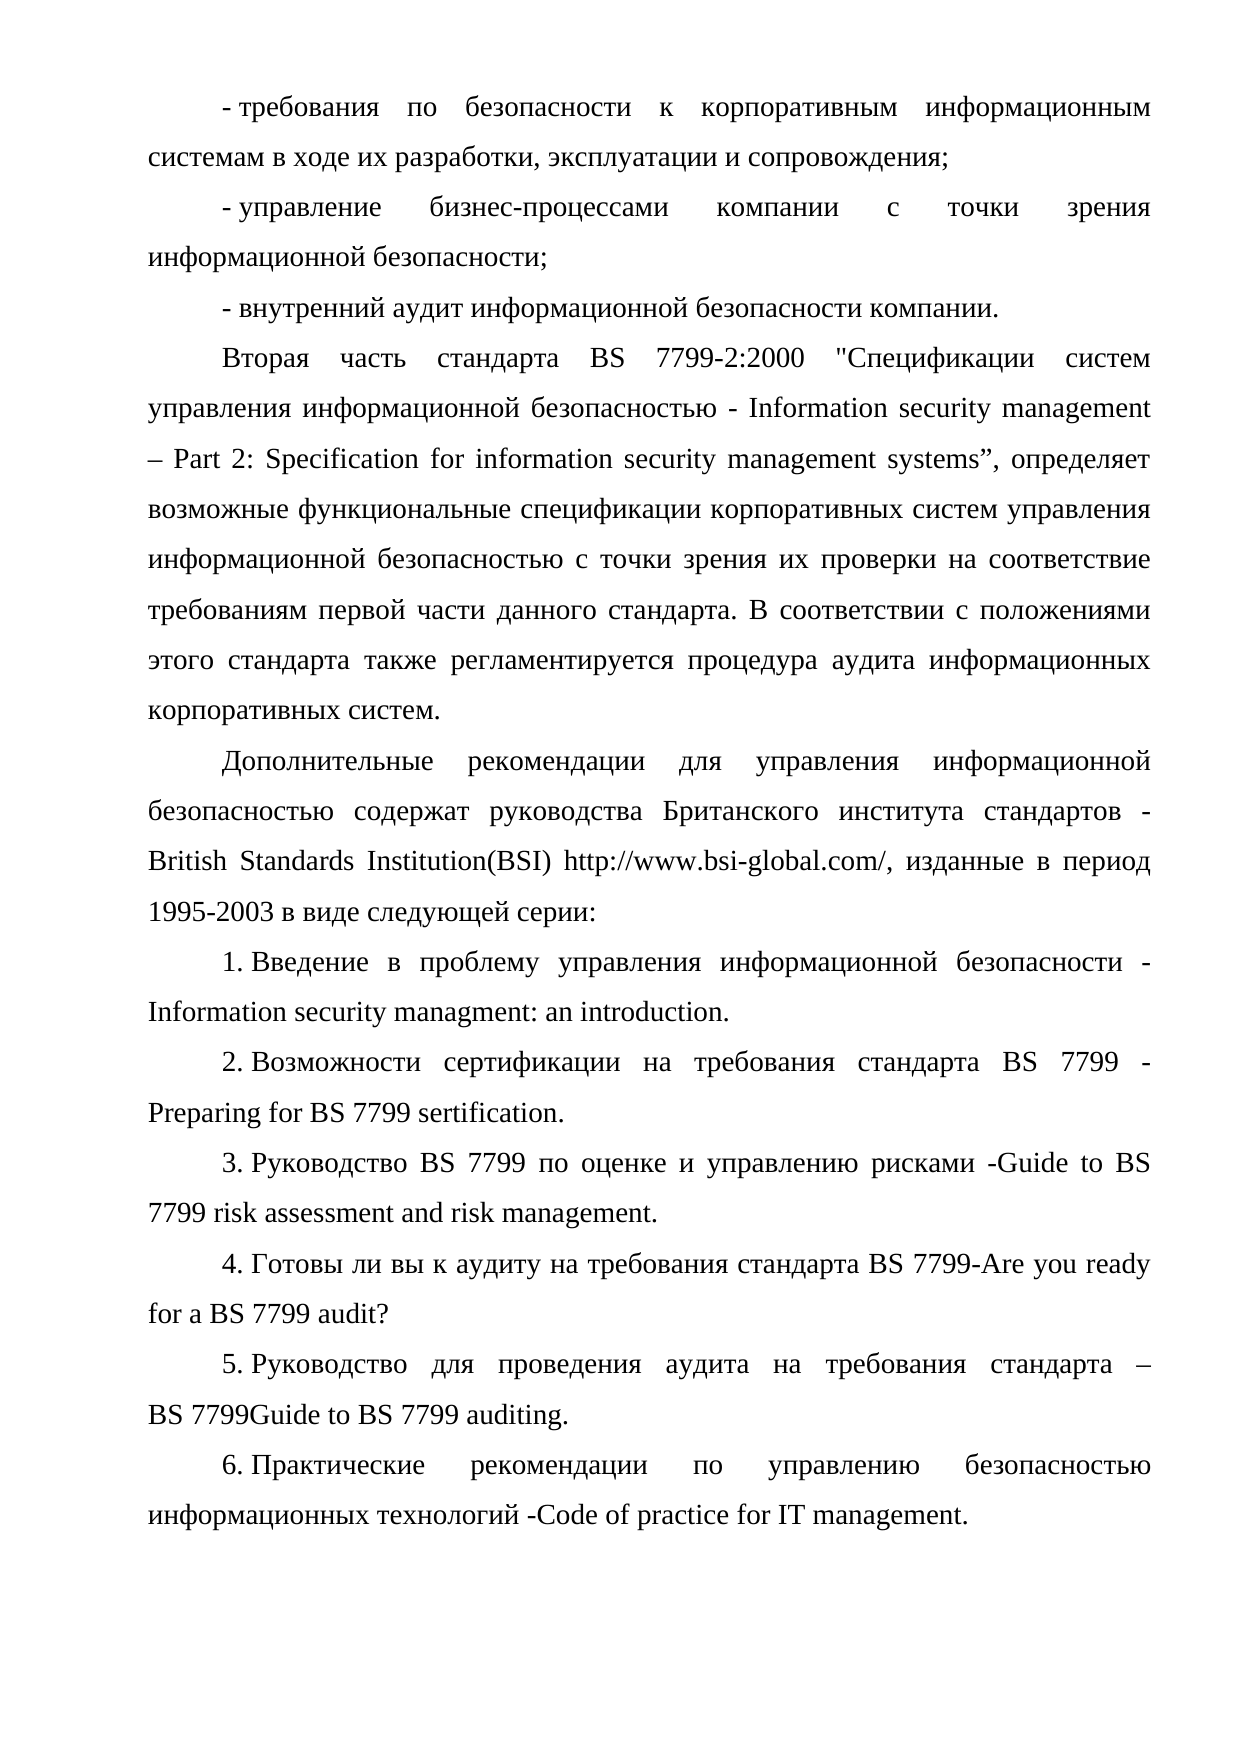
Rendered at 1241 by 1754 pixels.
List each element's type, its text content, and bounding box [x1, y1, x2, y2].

text 4. Готовы ли вы к аудиту на требования стандарта BS 7799-Are you ready for a BS 7799 audit? [148, 1246, 1152, 1330]
text 6. Практические рекомендации по управлению безопасностью информационных технологий -Code of practice for IT management. [148, 1447, 1152, 1531]
text - внутренний аудит информационной безопасности компании. [148, 290, 1152, 323]
text Вторая часть стандарта BS 7799-2:2000 "Спецификации систем управления информационной безопасностью - Information security management – Part 2: Specification for information security management systems”, определяет возможные функциональные спецификации корпоративных систем управления информационной безопасностью с точки зрения их проверки на соответствие требованиям первой части данного стандарта. В соответствии с положениями этого стандарта также регламентируется процедура аудита информационных корпоративных систем. [148, 340, 1152, 726]
text 5. Руководство для проведения аудита на требования стандарта – BS 7799Guide to BS 7799 auditing. [148, 1346, 1152, 1430]
text 3. Руководство BS 7799 по оценке и управлению рисками -Guide to BS 7799 risk assessment and risk management. [148, 1145, 1152, 1229]
text - требования по безопасности к корпоративным информационным системам в ходе их разработки, эксплуатации и сопровождения; [148, 89, 1152, 172]
text 1. Введение в проблему управления информационной безопасности -Information security managment: an introduction. [148, 944, 1152, 1028]
text 2. Возможности сертификации на требования стандарта BS 7799 -Preparing for BS 7799 sertification. [148, 1044, 1152, 1128]
text Дополнительные рекомендации для управления информационной безопасностью содержат руководства Британского института стандартов - British Standards Institution(BSI) http://www.bsi-global.com/, изданные в период 1995-2003 в виде следующей серии: [148, 743, 1152, 927]
text - управление бизнес-процессами компании с точки зрения информационной безопасности; [148, 189, 1152, 273]
